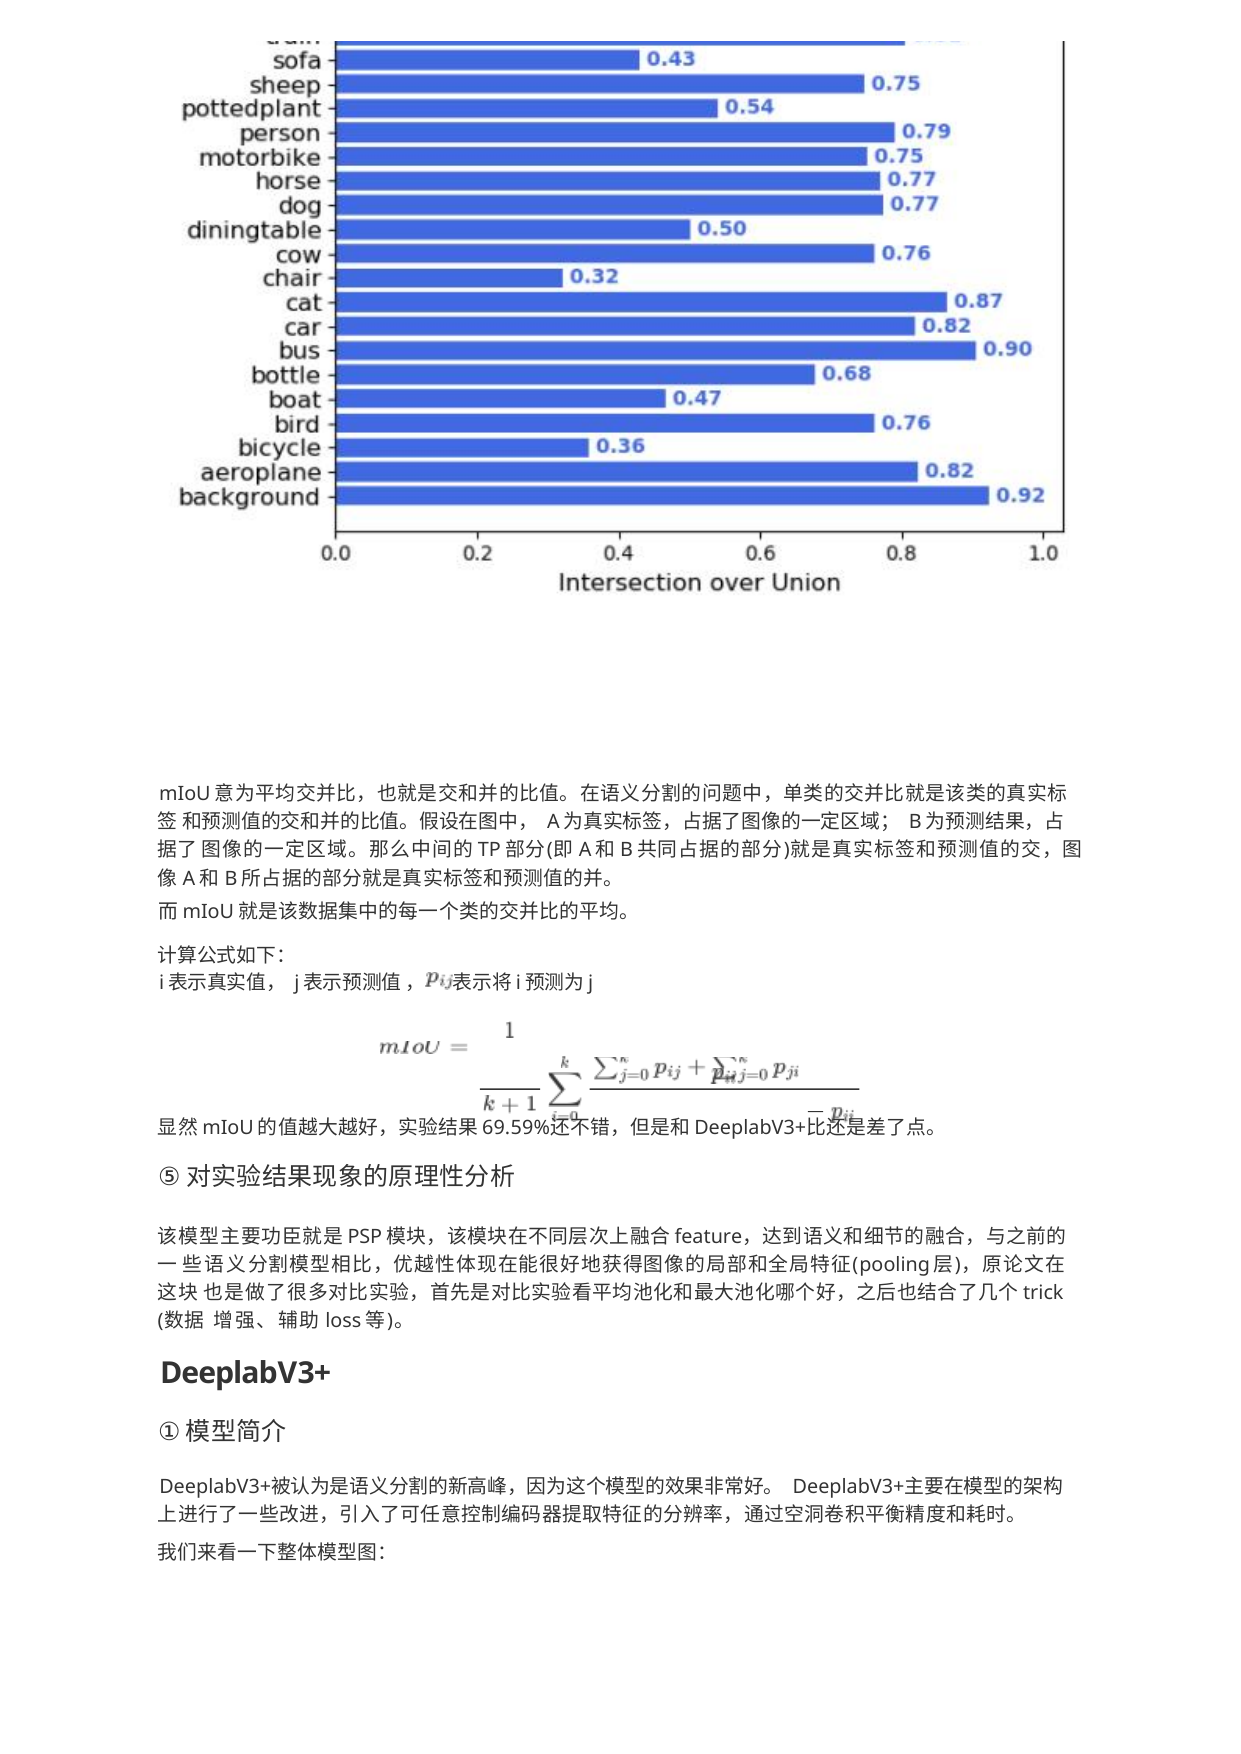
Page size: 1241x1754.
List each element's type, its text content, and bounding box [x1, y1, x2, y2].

text 显然mIoU的值越大越好，实验结果69.59%还不错，但是和DeeplabV3+比还是差了点。 [158, 1117, 1006, 1139]
text i表示真实值， j表示预测值 ，表示将i预测为j [159, 969, 1091, 995]
picture [551, 1110, 579, 1122]
picture [561, 1055, 569, 1068]
text 我们来看一下整体模型图： [157, 1542, 1091, 1562]
text DeeplabV3+被认为是语义分割的新高峰，因为这个模型的效果非常好。 DeeplabV3+主要在模型的架构 上进行了一些改进，引入了可任意控制编码器提取特征的分辨率，通过空洞卷积平衡精度和耗时。 [158, 1472, 1078, 1527]
text 而mIoU就是该数据集中的每一个类的交并比的平均。 [158, 901, 1091, 923]
text 计算公式如下： [158, 945, 1091, 967]
picture [425, 972, 453, 990]
picture [505, 1021, 515, 1038]
picture [502, 1097, 519, 1114]
text mIoU意为平均交并比，也就是交和并的比值。在语义分割的问题中，单类的交并比就是该类的真实标签 和预测值的交和并的比值。假设在图中， A为真实标签，占据了图像的一定区域； B为预测结果，占据了 图像的一定区域。那么中间的TP部分(即A和B共同占据的部分)就是真实标签和预测值的交，图像A和 B所占据的部分就是真实标签和预测值的并。 [157, 778, 1084, 891]
text 该模型主要功臣就是PSP模块，该模块在不同层次上融合feature，达到语义和细节的融合，与之前的一 些语义分割模型相比，优越性体现在能很好地获得图像的局部和全局特征(pooling层)，原论文在这块 也是做了很多对比实验，首先是对比实验看平均池化和最大池化哪个好，之后也结合了几个trick (数据 增强、辅助loss等)。 [157, 1221, 1083, 1333]
picture [379, 1041, 469, 1054]
text ⑤对实验结果现象的原理性分析 [158, 1164, 1006, 1190]
picture [829, 1106, 855, 1123]
picture [527, 1095, 536, 1112]
picture [593, 1057, 799, 1084]
text ①模型简介 [158, 1419, 1006, 1445]
text DeeplabV3+ [160, 1356, 1006, 1391]
picture [483, 1095, 495, 1112]
picture [548, 1072, 582, 1107]
picture [157, 41, 1085, 617]
